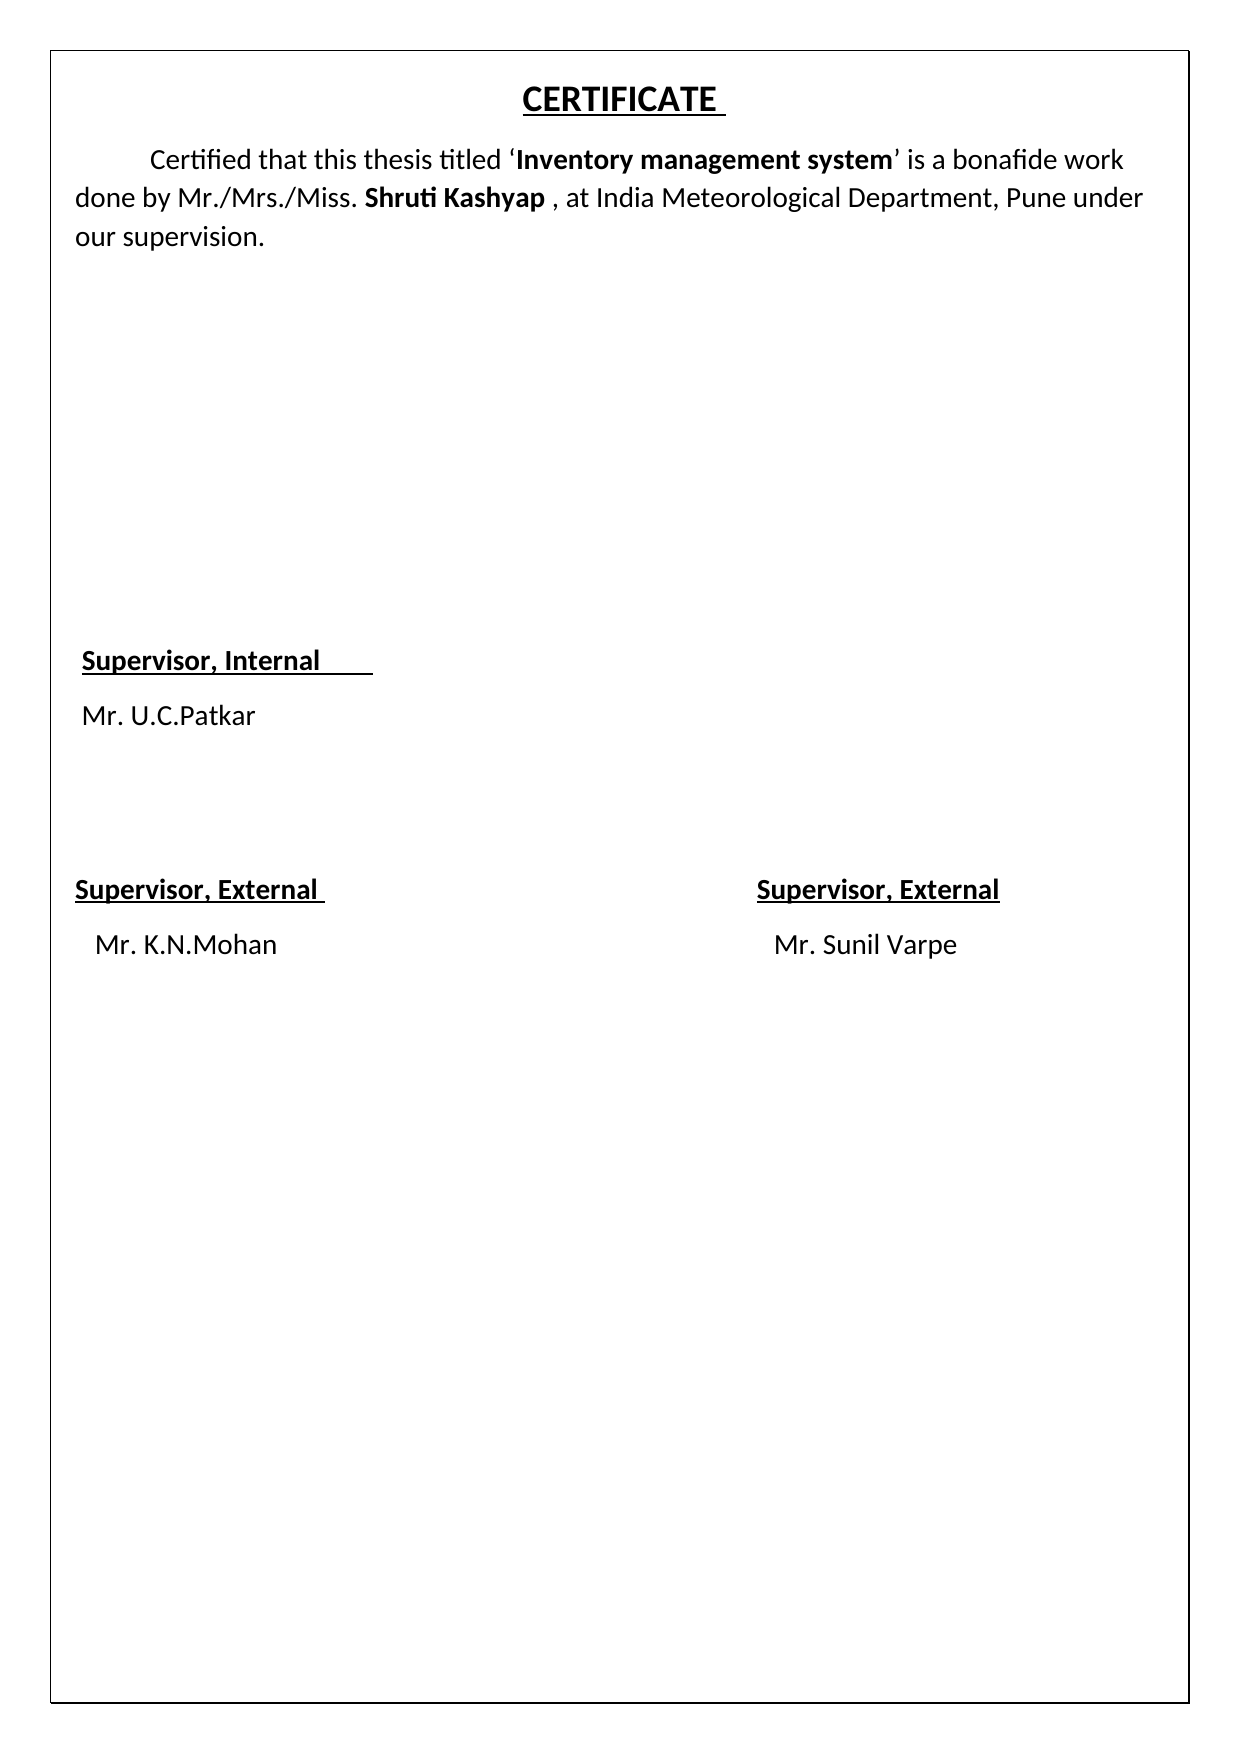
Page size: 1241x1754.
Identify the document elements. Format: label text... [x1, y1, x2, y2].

text Mr. U.C.Patkar [75, 697, 1164, 733]
text Supervisor, External Supervisor, External [75, 871, 1164, 907]
text CERTIFICATE [75, 75, 1164, 121]
text Supervisor, Internal [75, 642, 1164, 678]
text Certified that this thesis titled ‘Inventory management system’ is a bonafide work done by Mr./Mrs./Miss. Shruti Kashyap , at India Meteorological Department, Pune under our supervision. [75, 141, 1164, 254]
text Mr. K.N.Mohan Mr. Sunil Varpe [75, 926, 1164, 962]
